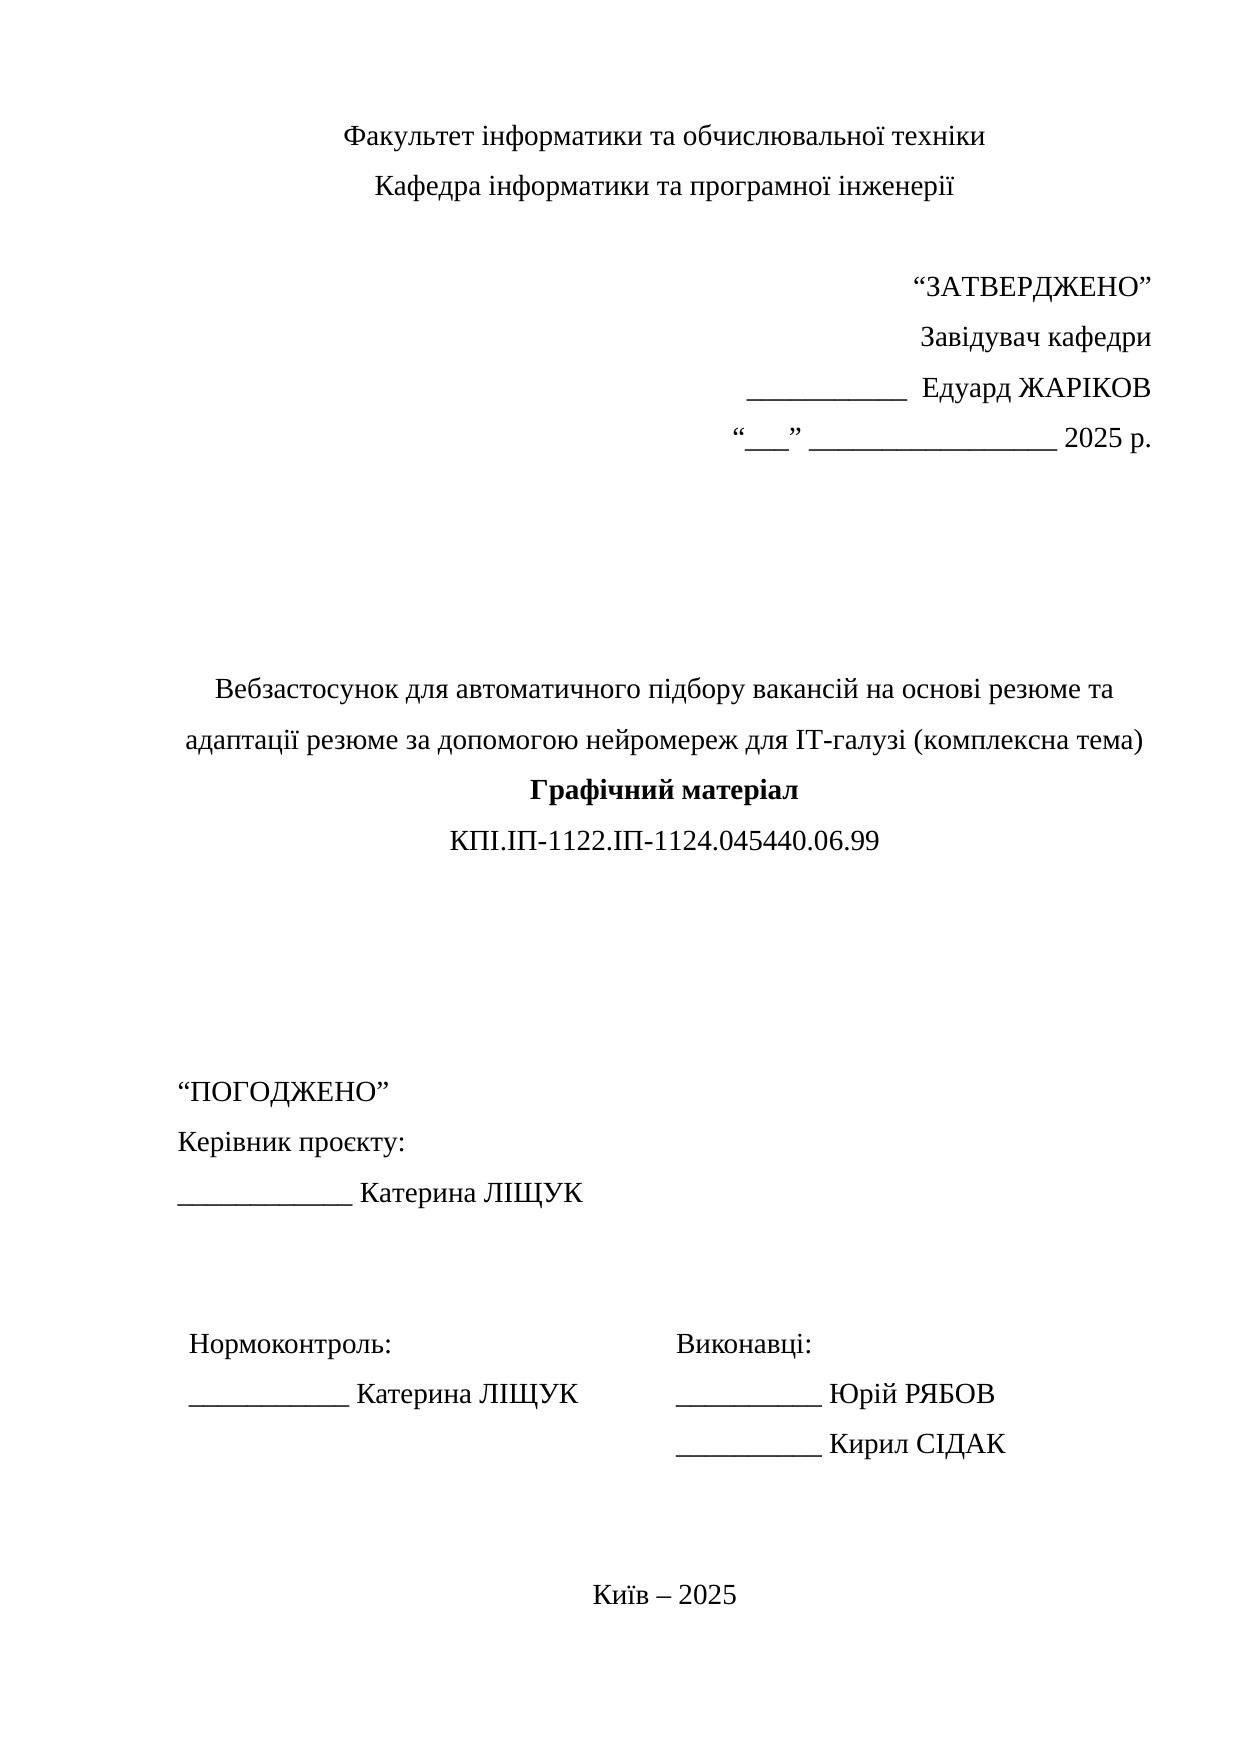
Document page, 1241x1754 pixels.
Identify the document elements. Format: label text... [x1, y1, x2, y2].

text Вебзастосунок для автоматичного підбору вакансій на основі резюме та адаптації резюме за допомогою нейромереж для ІТ-галузі (комплексна тема) [177, 672, 1152, 756]
table_header Нормоконтроль: [177, 1326, 664, 1376]
text Факультет інформатики та обчислювальної техніки [177, 118, 1152, 152]
table_header Виконавці: [665, 1326, 1152, 1376]
text Кафедра інформатики та програмної інженерії [177, 168, 1152, 202]
table_cell __________ Юрій РЯБОВ __________ Кирил СІДАК [665, 1376, 1152, 1476]
text “___” _________________ 2025 р. [709, 420, 1152, 454]
text Київ – 2025 [177, 1577, 1152, 1611]
text “ПОГОДЖЕНО” [177, 1074, 1152, 1108]
text Керівник проєкту: [177, 1124, 1152, 1158]
text Завідувач кафедри [709, 319, 1152, 353]
text ___________ Едуард ЖАРІКОВ [709, 370, 1152, 403]
text “ЗАТВЕРДЖЕНО” [709, 269, 1152, 303]
text КПІ.ІП-1122.ІП-1124.045440.06.99 [177, 823, 1152, 856]
table_cell ___________ Катерина ЛІЩУК [177, 1376, 664, 1476]
text ____________ Катерина ЛІЩУК [177, 1175, 1152, 1208]
text Графічний матеріал [177, 772, 1152, 806]
